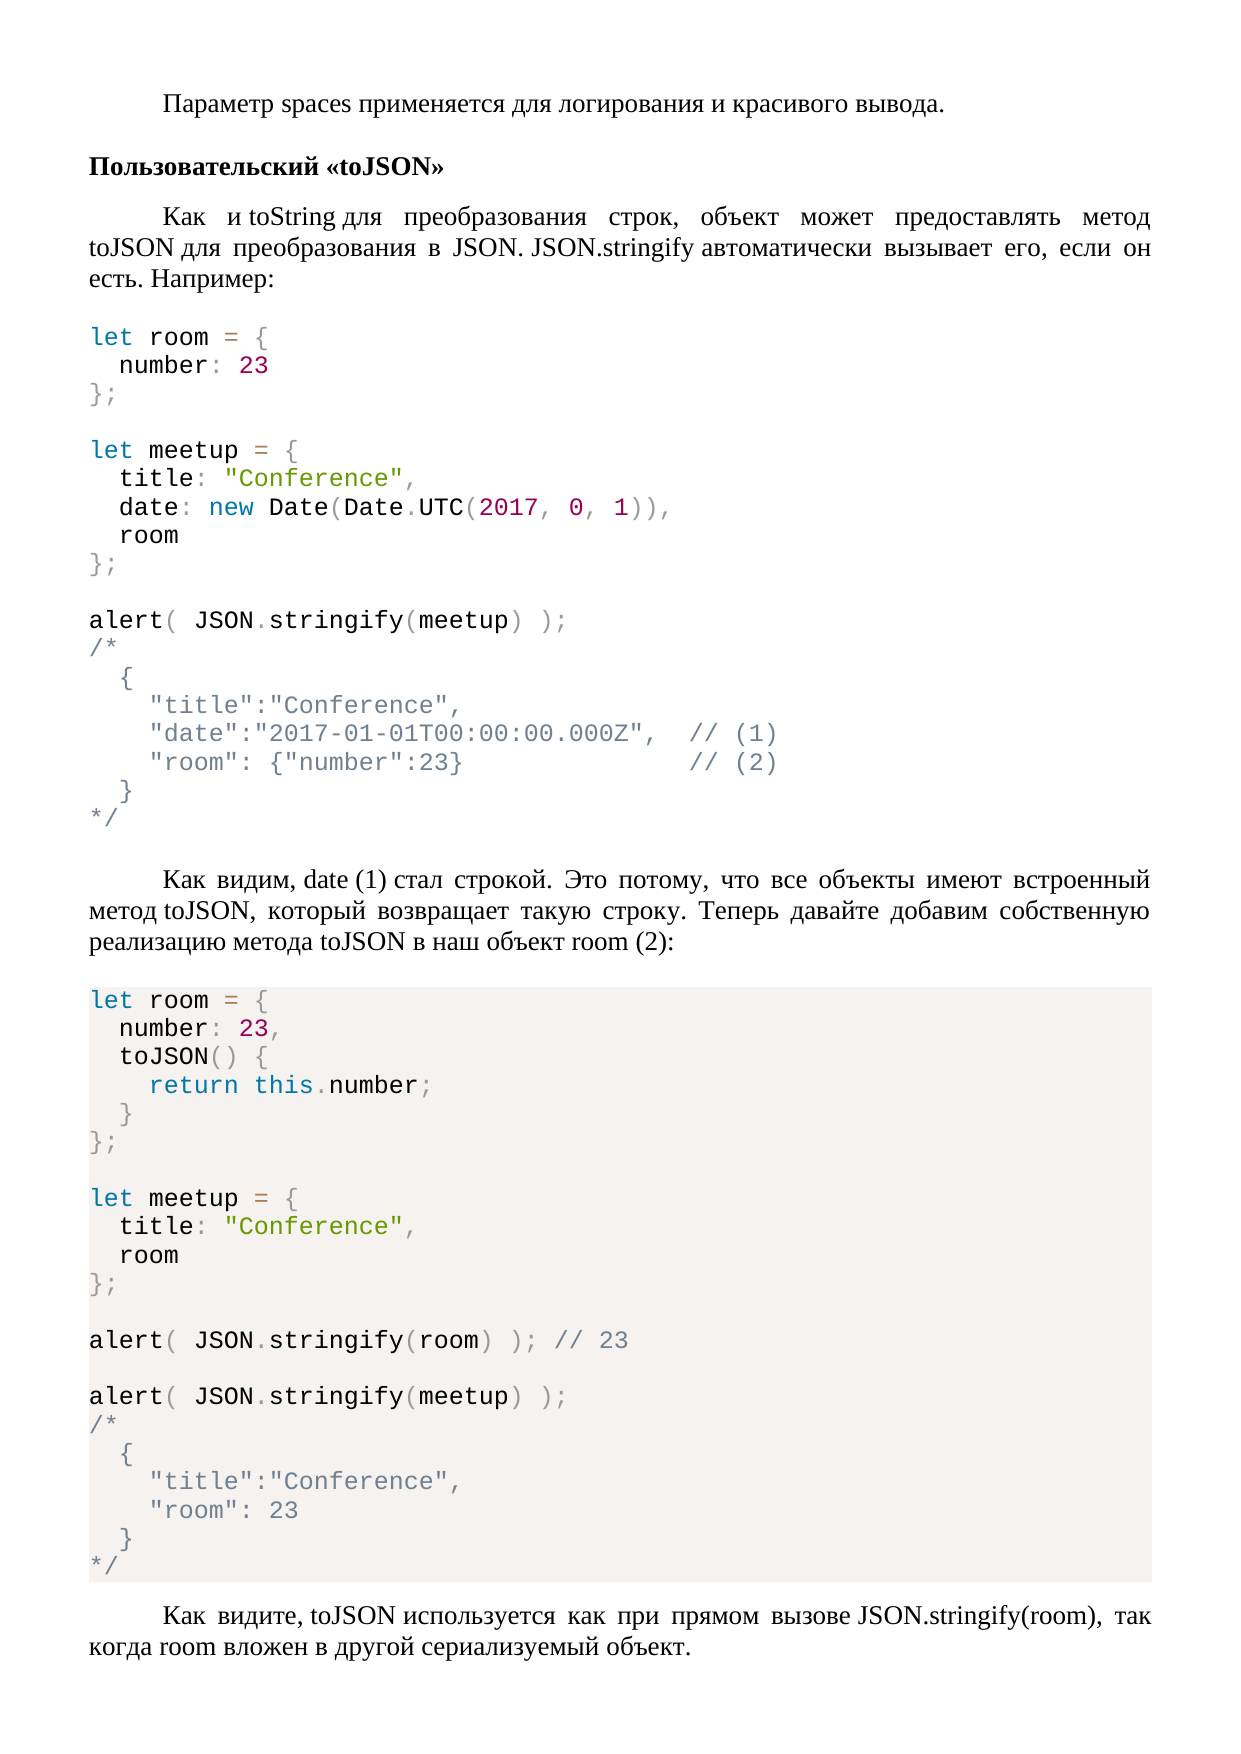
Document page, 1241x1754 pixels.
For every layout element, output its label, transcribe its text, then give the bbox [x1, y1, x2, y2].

text toJSON() { [89, 1044, 1152, 1072]
text alert( JSON.stringify(meetup) ); [89, 608, 1152, 636]
text Как видите, toJSON используется как при прямом вызове JSON.stringify(room), так когда room вложен в другой сериализуемый объект. [89, 1599, 1152, 1661]
text }; [89, 1129, 1152, 1157]
text Как и toString для преобразования строк, объект может предоставлять метод toJSON для преобразования в JSON. JSON.stringify автоматически вызывает его, если он есть. Например: [89, 200, 1152, 293]
text let room = { [89, 987, 1152, 1016]
text date: new Date(Date.UTC(2017, 0, 1)), [89, 494, 1152, 523]
text title: "Conference", [89, 466, 1152, 494]
text }; [89, 551, 1152, 579]
text { [89, 664, 1152, 693]
text */ [89, 1554, 1152, 1582]
text /* [89, 1412, 1152, 1441]
text Пользовательский «toJSON» [89, 131, 1152, 181]
text /* [89, 636, 1152, 664]
text title: "Conference", [89, 1214, 1152, 1242]
text alert( JSON.stringify(meetup) ); [89, 1384, 1152, 1412]
text */ [89, 806, 1152, 834]
text }; [89, 1271, 1152, 1299]
text room [89, 1242, 1152, 1271]
text "title":"Conference", [89, 693, 1152, 721]
text "date":"2017-01-01T00:00:00.000Z", // (1) [89, 721, 1152, 749]
text { [89, 1441, 1152, 1469]
text let room = { [89, 324, 1152, 353]
text number: 23, [89, 1016, 1152, 1044]
text let meetup = { [89, 1186, 1152, 1214]
text } [89, 778, 1152, 806]
text "title":"Conference", [89, 1469, 1152, 1497]
text Как видим, date (1) стал строкой. Это потому, что все объекты имеют встроенный метод toJSON, который возвращает такую строку. Теперь давайте добавим собственную реализацию метода toJSON в наш объект room (2): [89, 863, 1152, 956]
text let meetup = { [89, 438, 1152, 466]
text }; [89, 381, 1152, 409]
text } [89, 1526, 1152, 1554]
text "room": 23 [89, 1497, 1152, 1526]
text "room": {"number":23} // (2) [89, 749, 1152, 778]
text return this.number; [89, 1072, 1152, 1101]
text room [89, 523, 1152, 551]
text Параметр spaces применяется для логирования и красивого вывода. [89, 87, 1152, 118]
text alert( JSON.stringify(room) ); // 23 [89, 1327, 1152, 1356]
text number: 23 [89, 353, 1152, 381]
text } [89, 1101, 1152, 1129]
